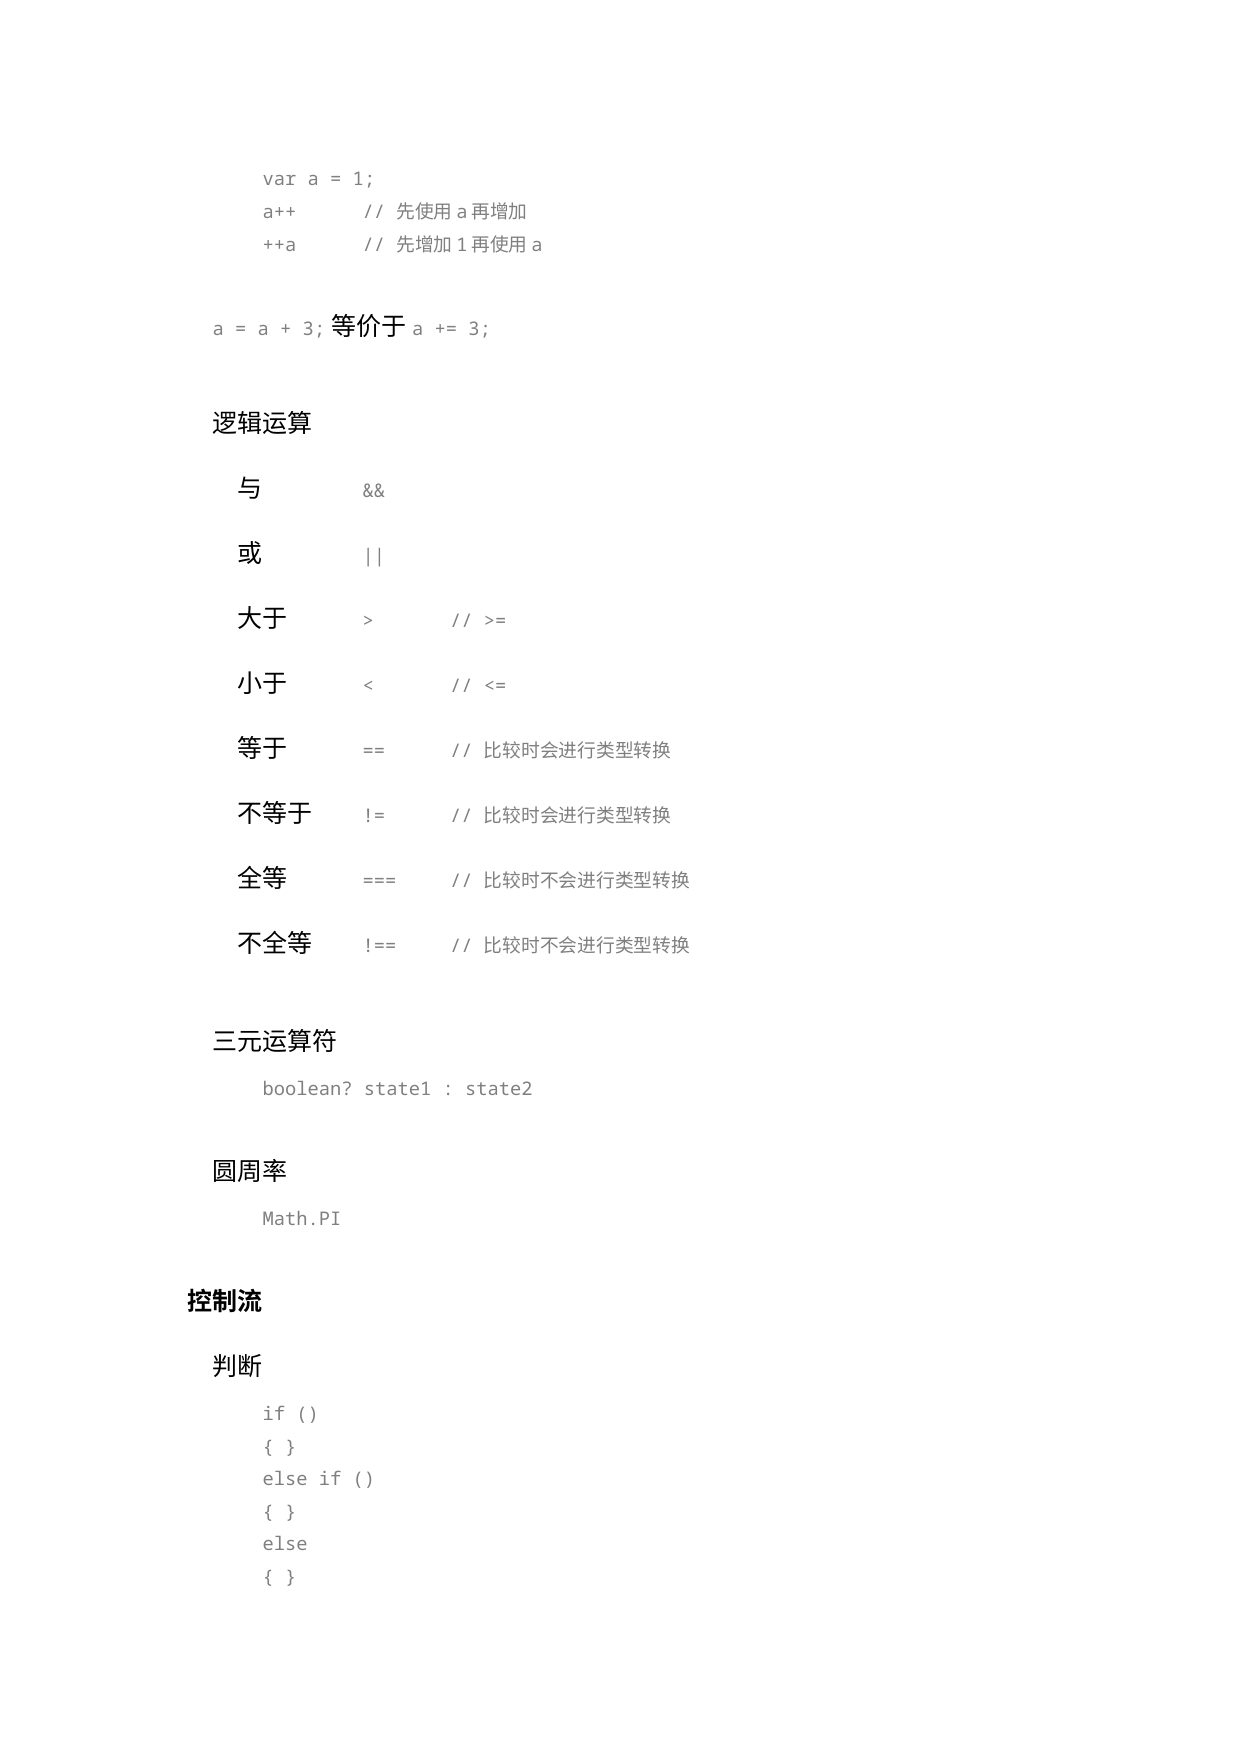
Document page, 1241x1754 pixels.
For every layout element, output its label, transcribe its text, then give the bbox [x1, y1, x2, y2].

text else if () [262, 1462, 1053, 1494]
text 控制流 [187, 1267, 1053, 1332]
text else [262, 1527, 1053, 1559]
text { } [262, 1429, 1053, 1462]
text var a = 1; [262, 162, 1053, 194]
text Math.PI [262, 1202, 1053, 1234]
text 或 || [237, 519, 1053, 584]
text 不全等 !== // 比较时不会进行类型转换 [237, 909, 1053, 974]
text 全等 === // 比较时不会进行类型转换 [237, 844, 1053, 909]
text boolean? state1 : state2 [262, 1072, 1053, 1104]
text 圆周率 [212, 1137, 1053, 1202]
text a = a + 3; 等价于 a += 3; [212, 292, 1053, 357]
text 与 && [237, 454, 1053, 519]
text 逻辑运算 [212, 389, 1053, 454]
text { } [262, 1494, 1053, 1527]
text { } [262, 1559, 1053, 1592]
text 小于 < // <= [237, 649, 1053, 714]
text 等于 == // 比较时会进行类型转换 [237, 714, 1053, 779]
text a++ // 先使用a再增加 [262, 194, 1053, 227]
text 不等于 != // 比较时会进行类型转换 [237, 779, 1053, 844]
text 三元运算符 [212, 1007, 1053, 1072]
text ++a // 先增加1再使用a [262, 227, 1053, 259]
text 大于 > // >= [237, 584, 1053, 649]
text 判断 [212, 1332, 1053, 1397]
text if () [262, 1397, 1053, 1429]
